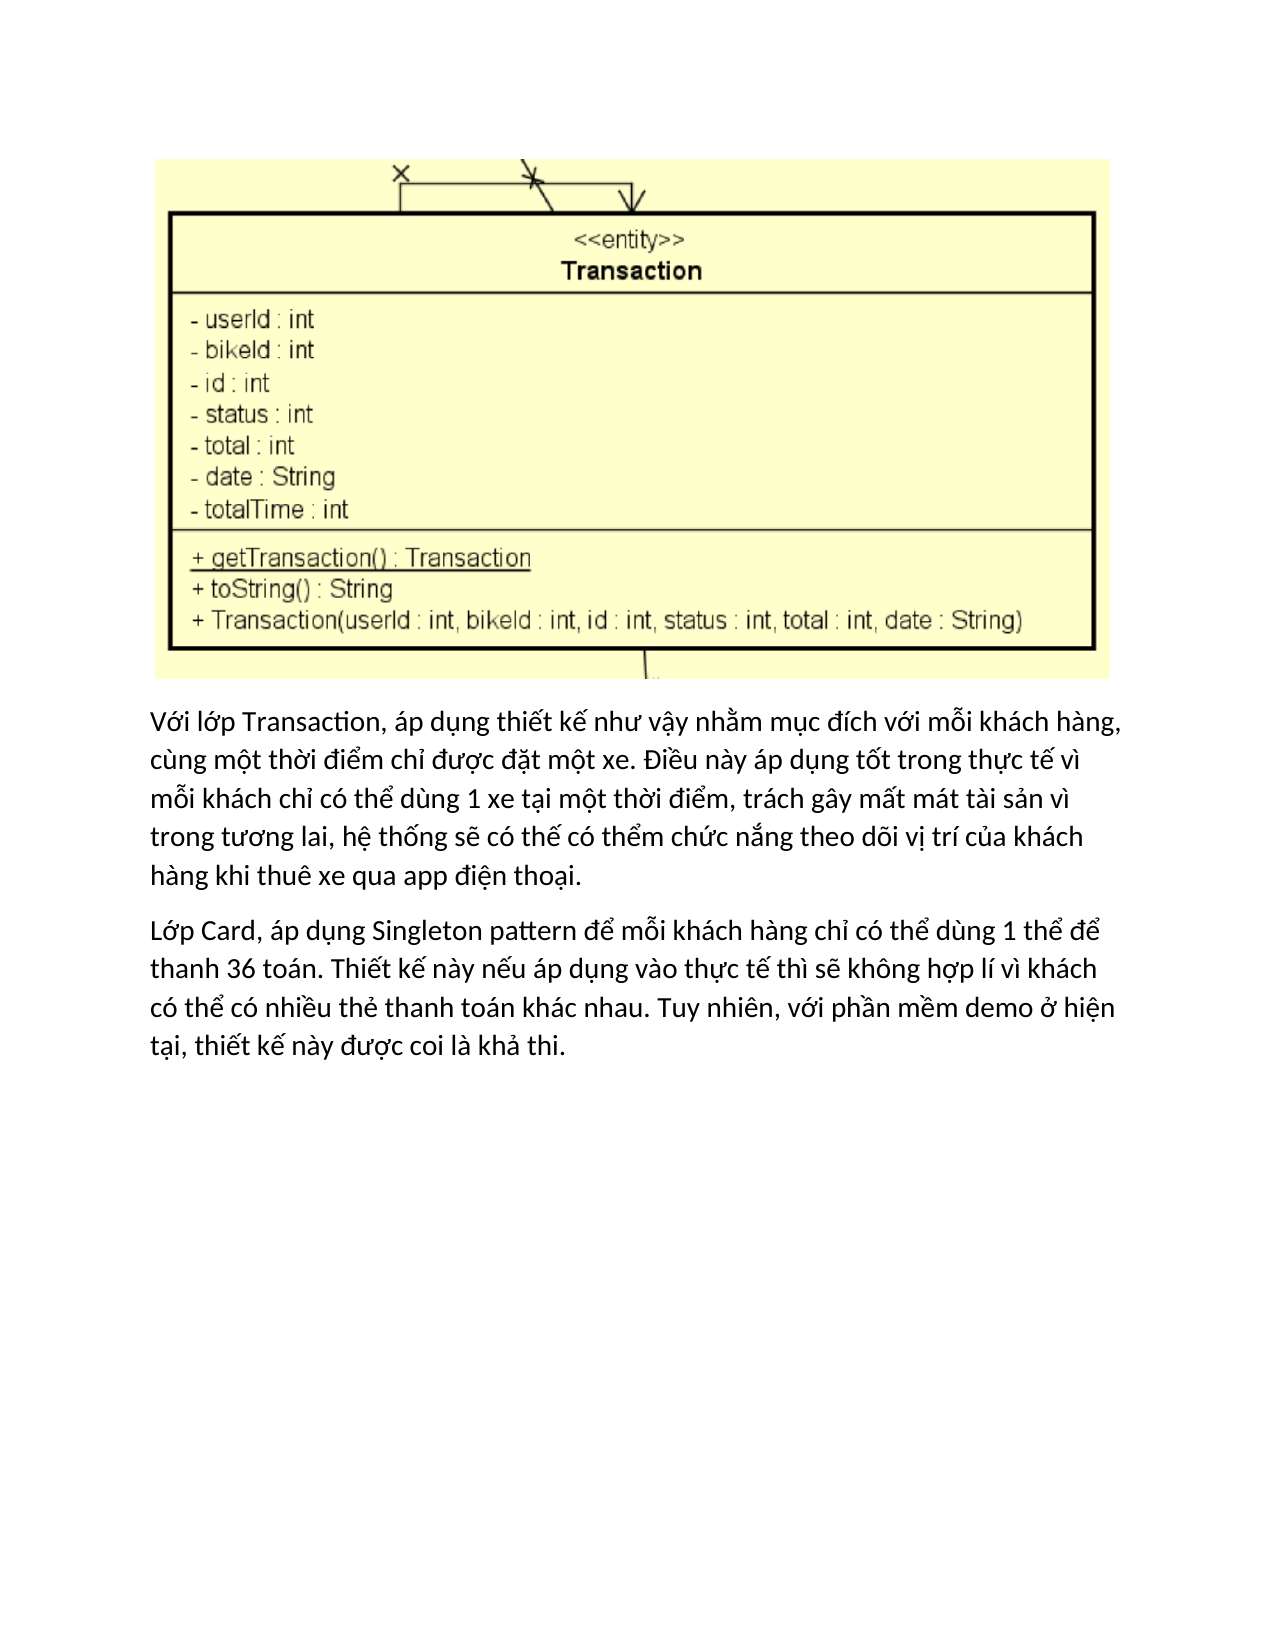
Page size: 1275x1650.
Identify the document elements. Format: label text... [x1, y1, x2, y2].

text Lớp Card, áp dụng Singleton pattern để mỗi khách hàng chỉ có thể dùng 1 thể để thanh 36 toán. Thiết kế này nếu áp dụng vào thực tế thì sẽ không hợp lí vì khách có thể có nhiều thẻ thanh toán khác nhau. Tuy nhiên, với phần mềm demo ở hiện tại, thiết kế này được coi là khả thi. [150, 912, 1125, 1063]
picture [150, 150, 1125, 685]
text Với lớp Transaction, áp dụng thiết kế như vậy nhằm mục đích với mỗi khách hàng, cùng một thời điểm chỉ được đặt một xe. Điều này áp dụng tốt trong thực tế vì mỗi khách chỉ có thể dùng 1 xe tại một thời điểm, trách gây mất mát tài sản vì trong tương lai, hệ thống sẽ có thế có thểm chức nắng theo dõi vị trí của khách hàng khi thuê xe qua app điện thoại. [150, 703, 1125, 892]
